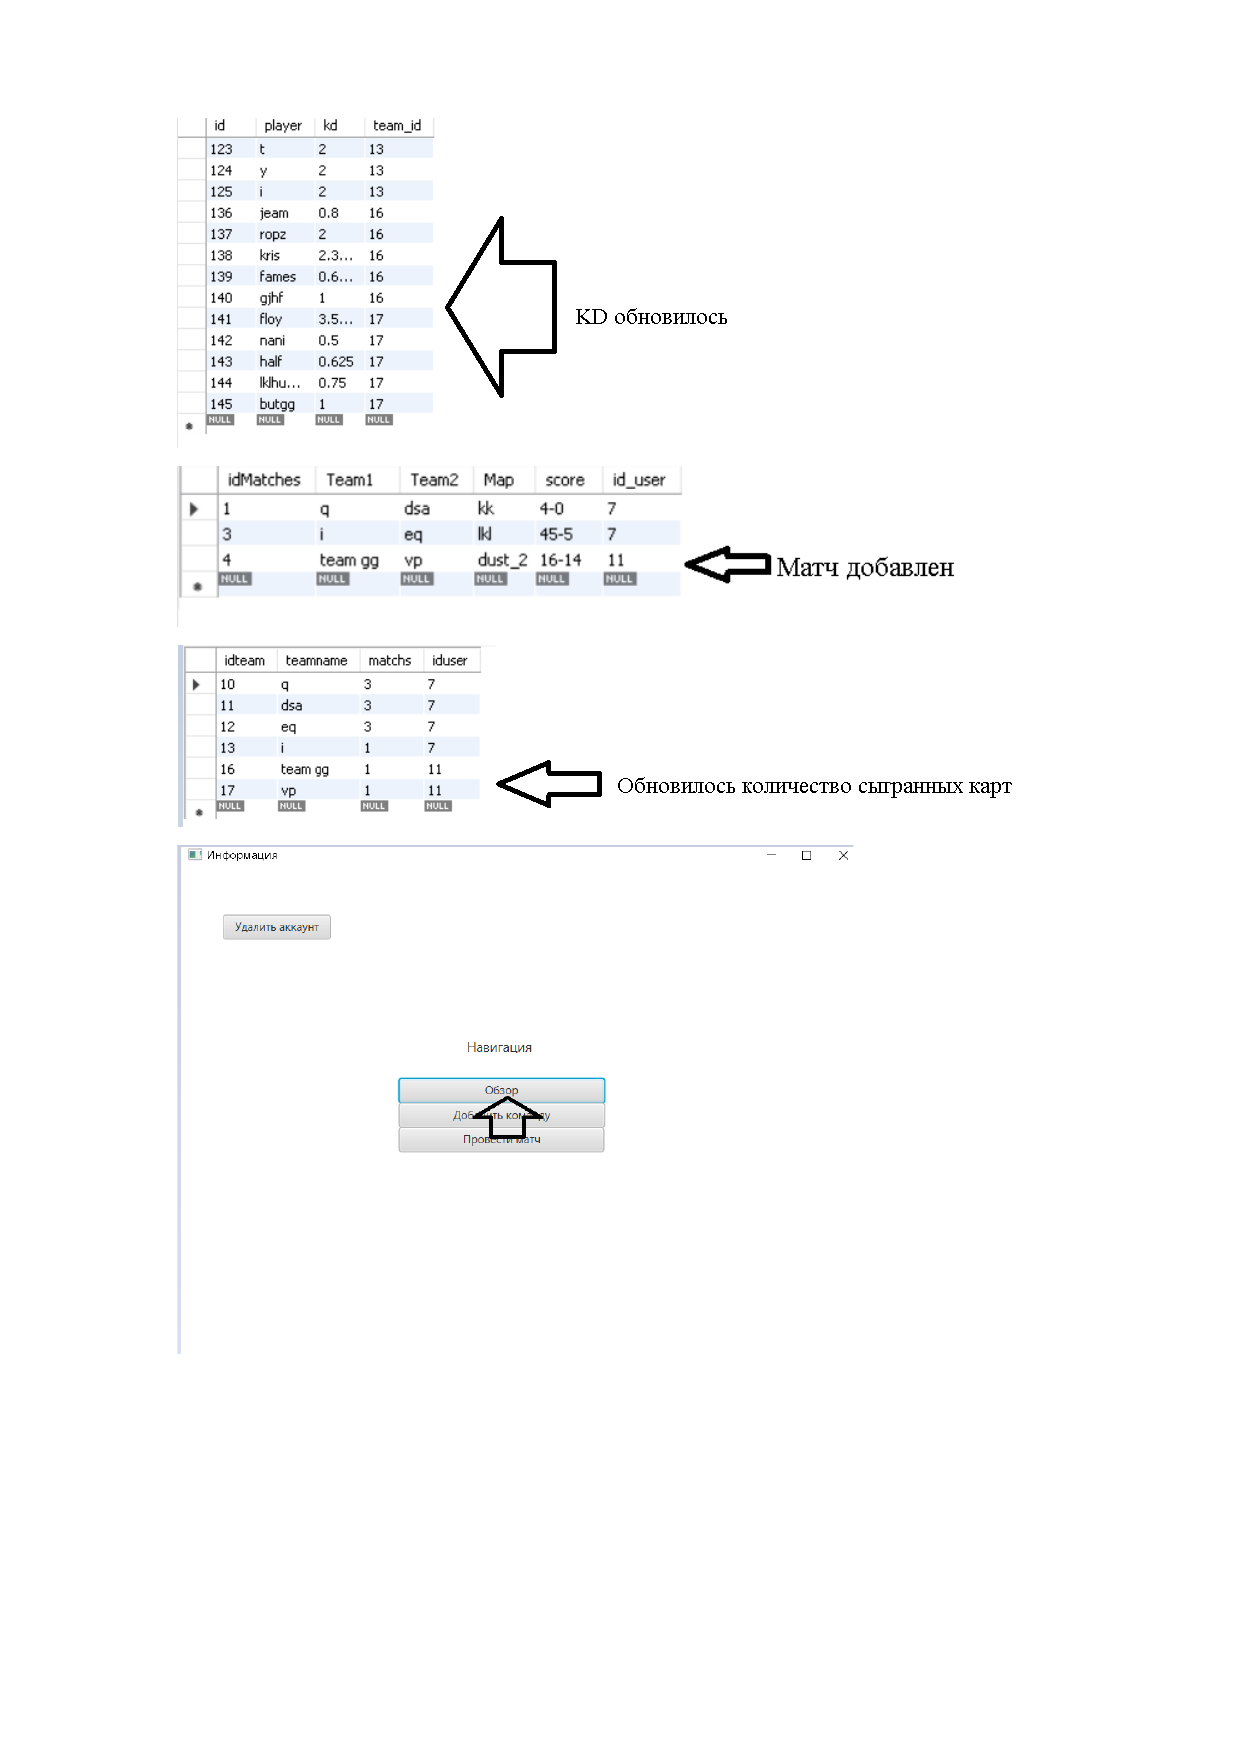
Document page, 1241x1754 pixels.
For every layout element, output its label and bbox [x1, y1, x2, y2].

picture [177, 845, 854, 1354]
picture [177, 645, 1033, 827]
picture [177, 118, 758, 448]
picture [177, 466, 1001, 627]
